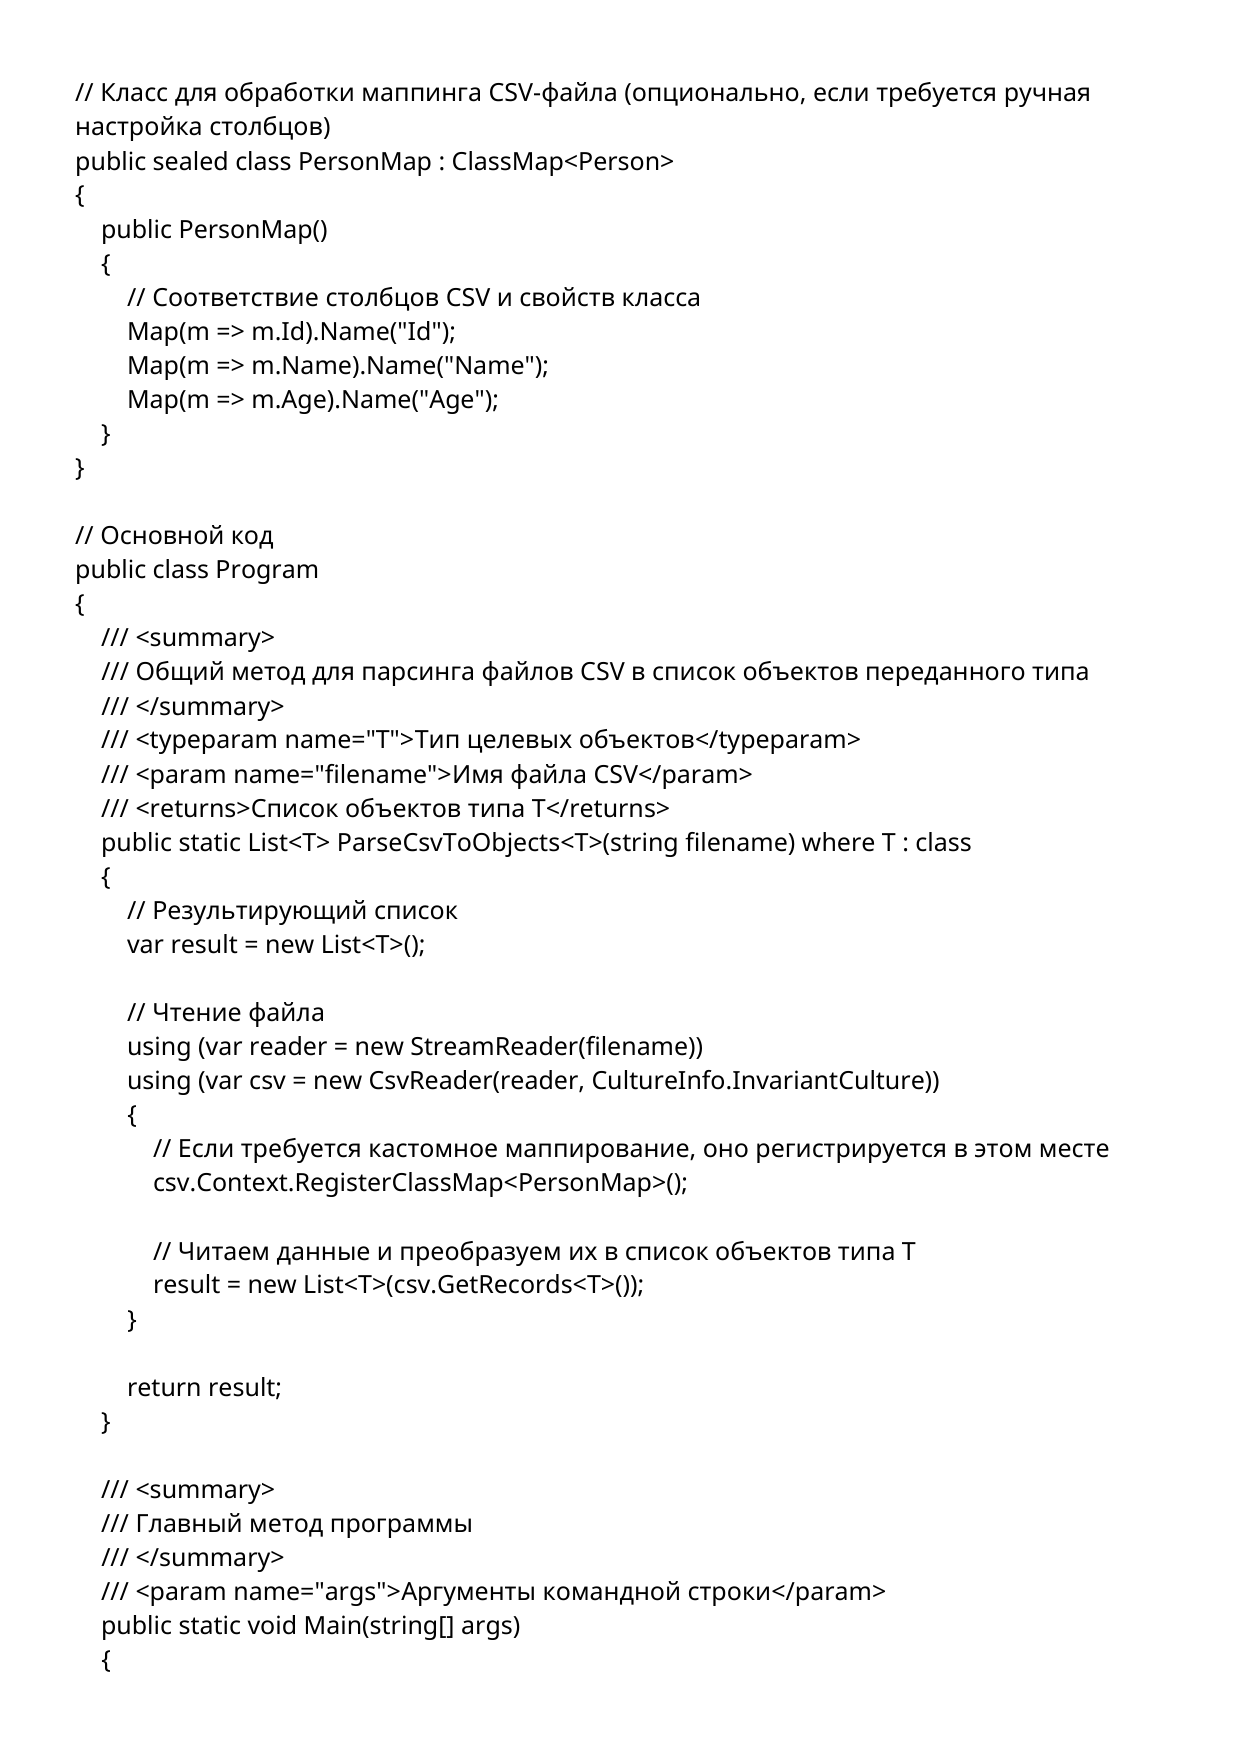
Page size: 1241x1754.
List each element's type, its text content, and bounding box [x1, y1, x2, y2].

text return result; [75, 1369, 1165, 1403]
text } [75, 1403, 1165, 1437]
text { [75, 245, 1165, 279]
text // Класс для обработки маппинга CSV-файла (опционально, если требуется ручная настройка столбцов) [75, 75, 1165, 143]
text // Соответствие столбцов CSV и свойств класса [75, 279, 1165, 313]
text /// <returns>Список объектов типа T</returns> [75, 790, 1165, 824]
text /// <param name="filename">Имя файла CSV</param> [75, 756, 1165, 790]
text public PersonMap() [75, 211, 1165, 245]
text } [75, 450, 1165, 484]
text /// <typeparam name="T">Тип целевых объектов</typeparam> [75, 722, 1165, 756]
text /// </summary> [75, 1540, 1165, 1574]
text /// <summary> [75, 620, 1165, 654]
text // Основной код [75, 518, 1165, 552]
text } [75, 1301, 1165, 1335]
text { [75, 586, 1165, 620]
text /// Главный метод программы [75, 1506, 1165, 1540]
text // Если требуется кастомное маппирование, оно регистрируется в этом месте [75, 1131, 1165, 1165]
text // Чтение файла [75, 995, 1165, 1029]
text using (var csv = new CsvReader(reader, CultureInfo.InvariantCulture)) [75, 1063, 1165, 1097]
text Map(m => m.Id).Name("Id"); [75, 313, 1165, 347]
text var result = new List<T>(); [75, 927, 1165, 961]
text public static List<T> ParseCsvToObjects<T>(string filename) where T : class [75, 824, 1165, 858]
text csv.Context.RegisterClassMap<PersonMap>(); [75, 1165, 1165, 1199]
text { [75, 1097, 1165, 1131]
text { [75, 177, 1165, 211]
text public class Program [75, 552, 1165, 586]
text public sealed class PersonMap : ClassMap<Person> [75, 143, 1165, 177]
text } [75, 416, 1165, 450]
text /// Общий метод для парсинга файлов CSV в список объектов переданного типа [75, 654, 1165, 688]
text /// <summary> [75, 1472, 1165, 1506]
text { [75, 858, 1165, 892]
text Map(m => m.Age).Name("Age"); [75, 382, 1165, 416]
text { [75, 1642, 1165, 1676]
text /// <param name="args">Аргументы командной строки</param> [75, 1574, 1165, 1608]
text using (var reader = new StreamReader(filename)) [75, 1029, 1165, 1063]
text /// </summary> [75, 688, 1165, 722]
text Map(m => m.Name).Name("Name"); [75, 347, 1165, 382]
text result = new List<T>(csv.GetRecords<T>()); [75, 1267, 1165, 1301]
text // Читаем данные и преобразуем их в список объектов типа T [75, 1233, 1165, 1267]
text // Результирующий список [75, 892, 1165, 927]
text public static void Main(string[] args) [75, 1608, 1165, 1642]
